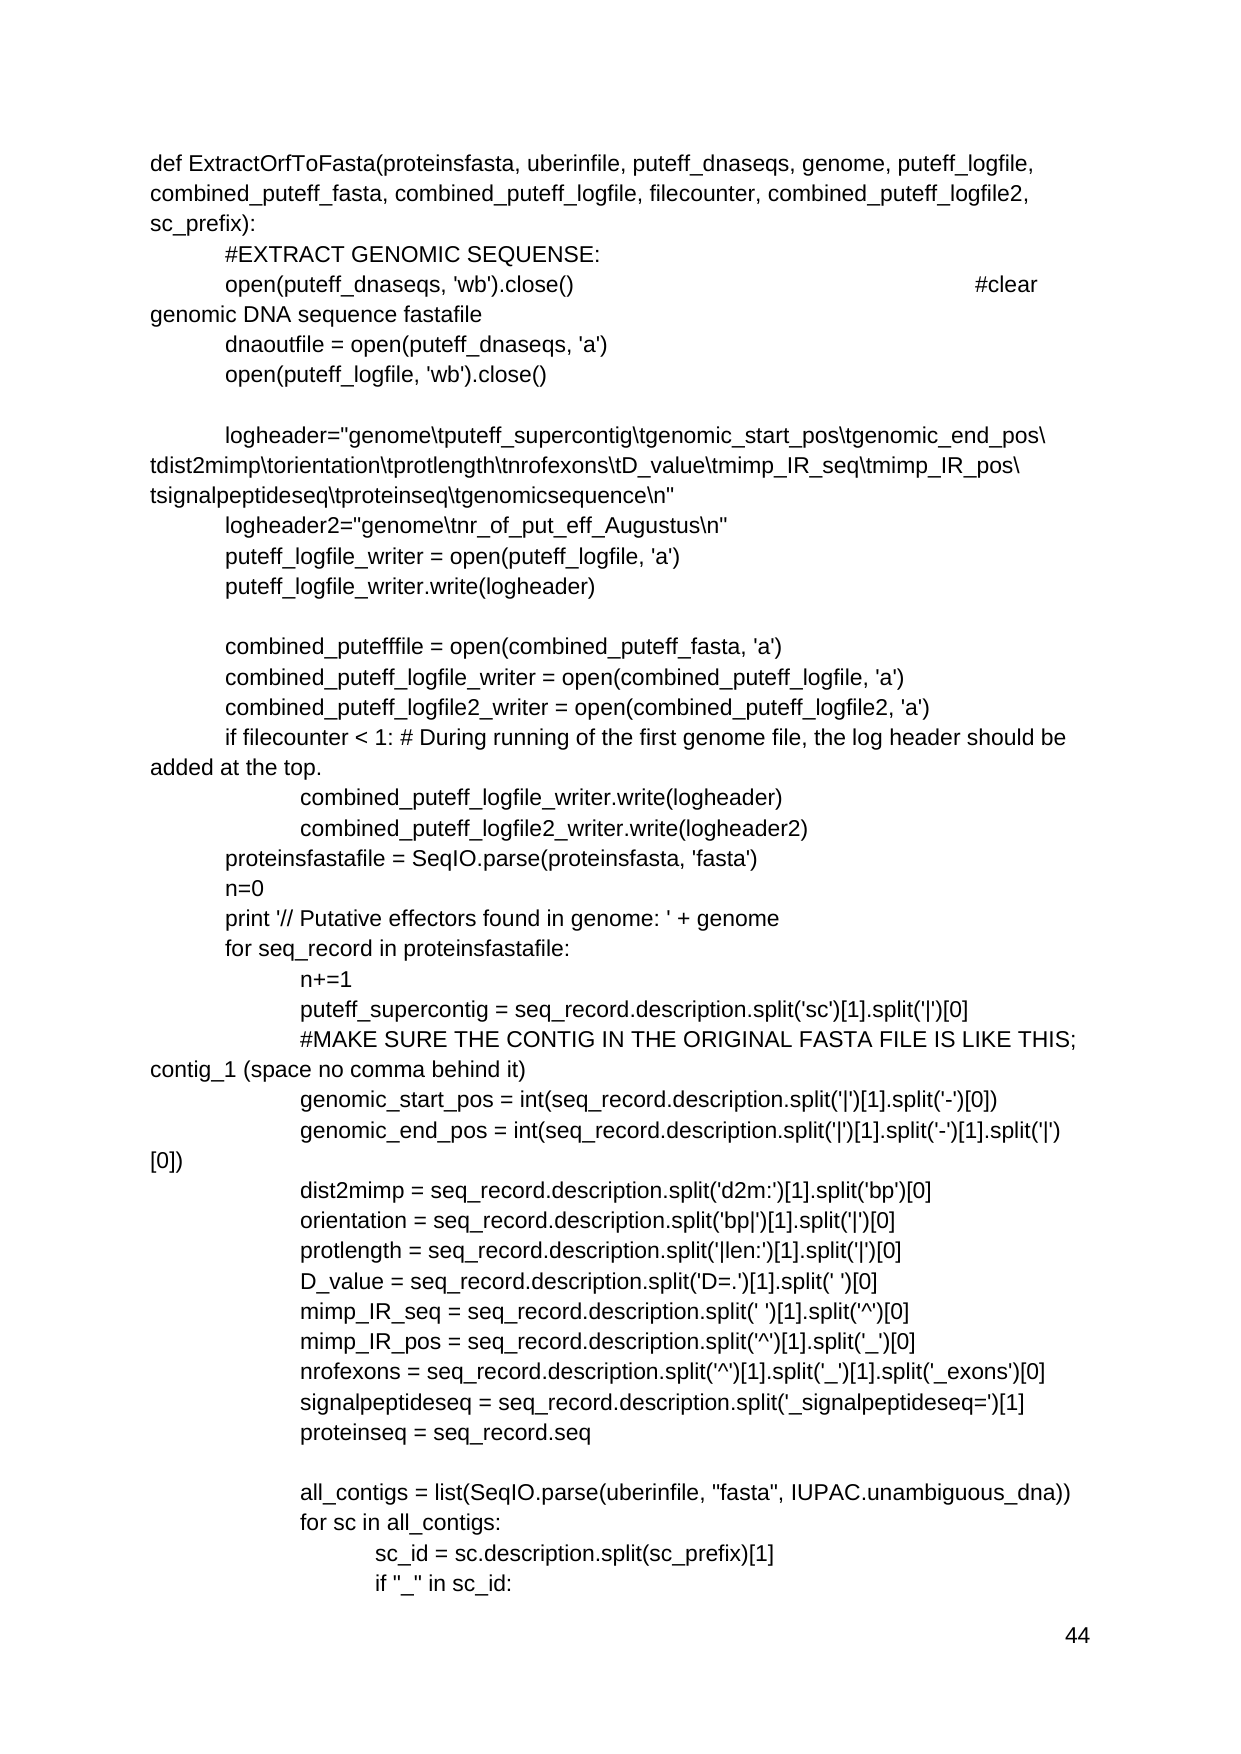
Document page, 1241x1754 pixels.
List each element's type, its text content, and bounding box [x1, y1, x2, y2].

text signalpeptideseq = seq_record.description.split('_signalpeptideseq=')[1] [150, 1388, 1090, 1415]
text open(puteff_dnaseqs, 'wb').close() #clear genomic DNA sequence fastafile [150, 271, 1090, 327]
text combined_putefffile = open(combined_puteff_fasta, 'a') [150, 633, 1090, 660]
text proteinsfastafile = SeqIO.parse(proteinsfasta, 'fasta') [150, 845, 1090, 871]
text for seq_record in proteinsfastafile: [150, 935, 1090, 962]
text #EXTRACT GENOMIC SEQUENSE: [150, 241, 1090, 267]
text proteinseq = seq_record.seq [150, 1419, 1090, 1445]
text nrofexons = seq_record.description.split('^')[1].split('_')[1].split('_exons')[0] [150, 1358, 1090, 1385]
text #MAKE SURE THE CONTIG IN THE ORIGINAL FASTA FILE IS LIKE THIS; contig_1 (space no comma behind it) [150, 1026, 1090, 1083]
text puteff_supercontig = seq_record.description.split('sc')[1].split('|')[0] [150, 996, 1090, 1022]
text sc_id = sc.description.split(sc_prefix)[1] [150, 1539, 1090, 1566]
text dnaoutfile = open(puteff_dnaseqs, 'a') [150, 331, 1090, 358]
text genomic_start_pos = int(seq_record.description.split('|')[1].split('-')[0]) [150, 1086, 1090, 1113]
text logheader="genome\tputeff_supercontig\tgenomic_start_pos\tgenomic_end_pos\tdist2mimp\torientation\tprotlength\tnrofexons\tD_value\tmimp_IR_seq\tmimp_IR_pos\tsignalpeptideseq\tproteinseq\tgenomicsequence\n" [150, 422, 1090, 509]
text combined_puteff_logfile_writer.write(logheader) [150, 784, 1090, 811]
text mimp_IR_seq = seq_record.description.split(' ')[1].split('^')[0] [150, 1298, 1090, 1324]
text combined_puteff_logfile_writer = open(combined_puteff_logfile, 'a') [150, 663, 1090, 690]
text all_contigs = list(SeqIO.parse(uberinfile, "fasta", IUPAC.unambiguous_dna)) [150, 1479, 1090, 1506]
text orientation = seq_record.description.split('bp|')[1].split('|')[0] [150, 1207, 1090, 1234]
text logheader2="genome\tnr_of_put_eff_Augustus\n" [150, 512, 1090, 539]
text D_value = seq_record.description.split('D=.')[1].split(' ')[0] [150, 1268, 1090, 1294]
text protlength = seq_record.description.split('|len:')[1].split('|')[0] [150, 1237, 1090, 1264]
text puteff_logfile_writer.write(logheader) [150, 573, 1090, 599]
text if "_" in sc_id: [150, 1570, 1090, 1596]
text print '// Putative effectors found in genome: ' + genome [150, 905, 1090, 932]
text n=0 [150, 875, 1090, 901]
text open(puteff_logfile, 'wb').close() [150, 361, 1090, 388]
text n+=1 [150, 966, 1090, 992]
text genomic_end_pos = int(seq_record.description.split('|')[1].split('-')[1].split('|')[0]) [150, 1117, 1090, 1173]
text puteff_logfile_writer = open(puteff_logfile, 'a') [150, 543, 1090, 569]
text combined_puteff_logfile2_writer = open(combined_puteff_logfile2, 'a') [150, 694, 1090, 720]
text if filecounter < 1: # During running of the first genome file, the log header should be added at the top. [150, 724, 1090, 781]
text dist2mimp = seq_record.description.split('d2m:')[1].split('bp')[0] [150, 1177, 1090, 1203]
text combined_puteff_logfile2_writer.write(logheader2) [150, 814, 1090, 841]
text def ExtractOrfToFasta(proteinsfasta, uberinfile, puteff_dnaseqs, genome, puteff_logfile, combined_puteff_fasta, combined_puteff_logfile, filecounter, combined_puteff_logfile2, sc_prefix): [150, 150, 1090, 237]
text mimp_IR_pos = seq_record.description.split('^')[1].split('_')[0] [150, 1328, 1090, 1354]
text for sc in all_contigs: [150, 1509, 1090, 1536]
